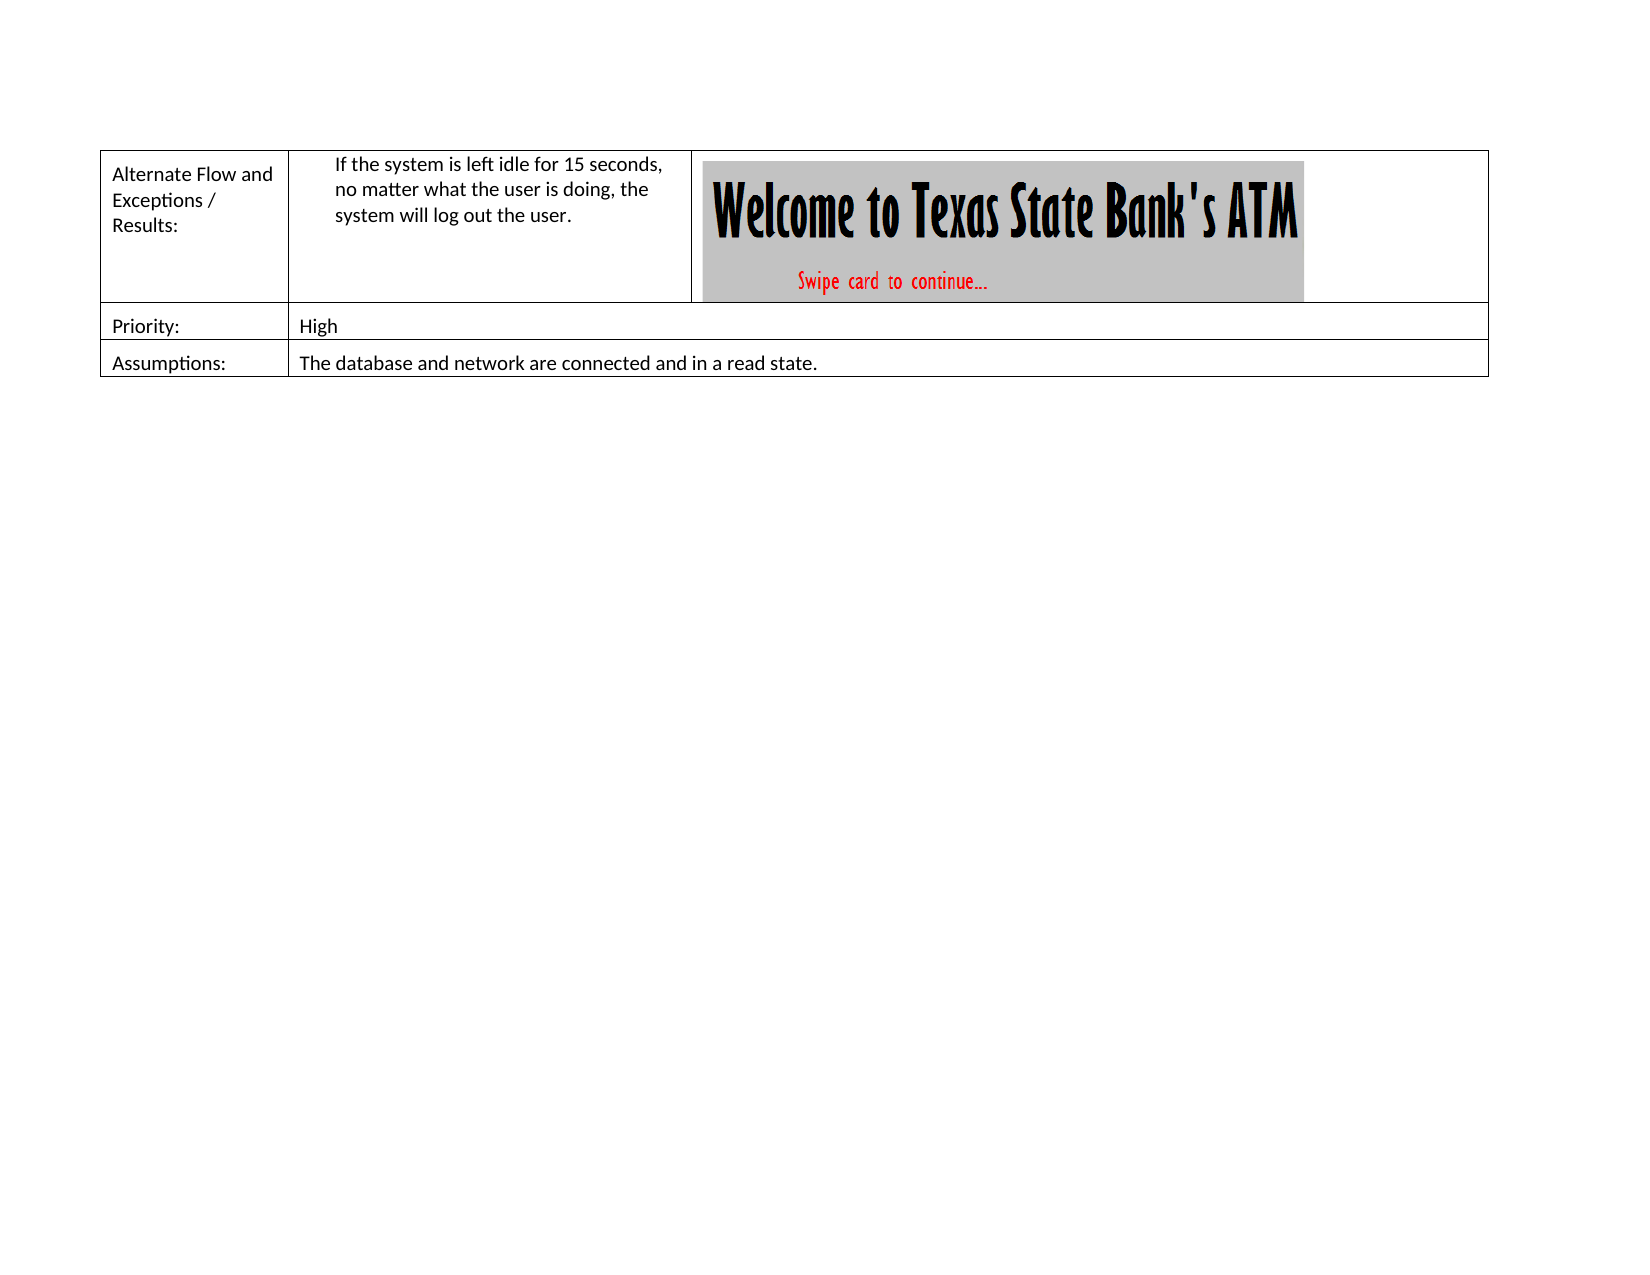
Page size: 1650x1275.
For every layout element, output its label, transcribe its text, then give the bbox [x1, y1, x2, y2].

table_cell If the system is left idle for 15 seconds, no matter what the user is doing, the system will log out the user. [289, 151, 691, 302]
table_cell Priority: [101, 303, 288, 339]
table_cell [692, 151, 1488, 302]
table_cell Alternate Flow and Exceptions / Results: [101, 151, 288, 302]
table_cell High [289, 303, 1488, 339]
picture [702, 161, 1305, 302]
table_cell The database and network are connected and in a read state. [289, 340, 1488, 376]
table_cell Assumptions: [101, 340, 288, 376]
